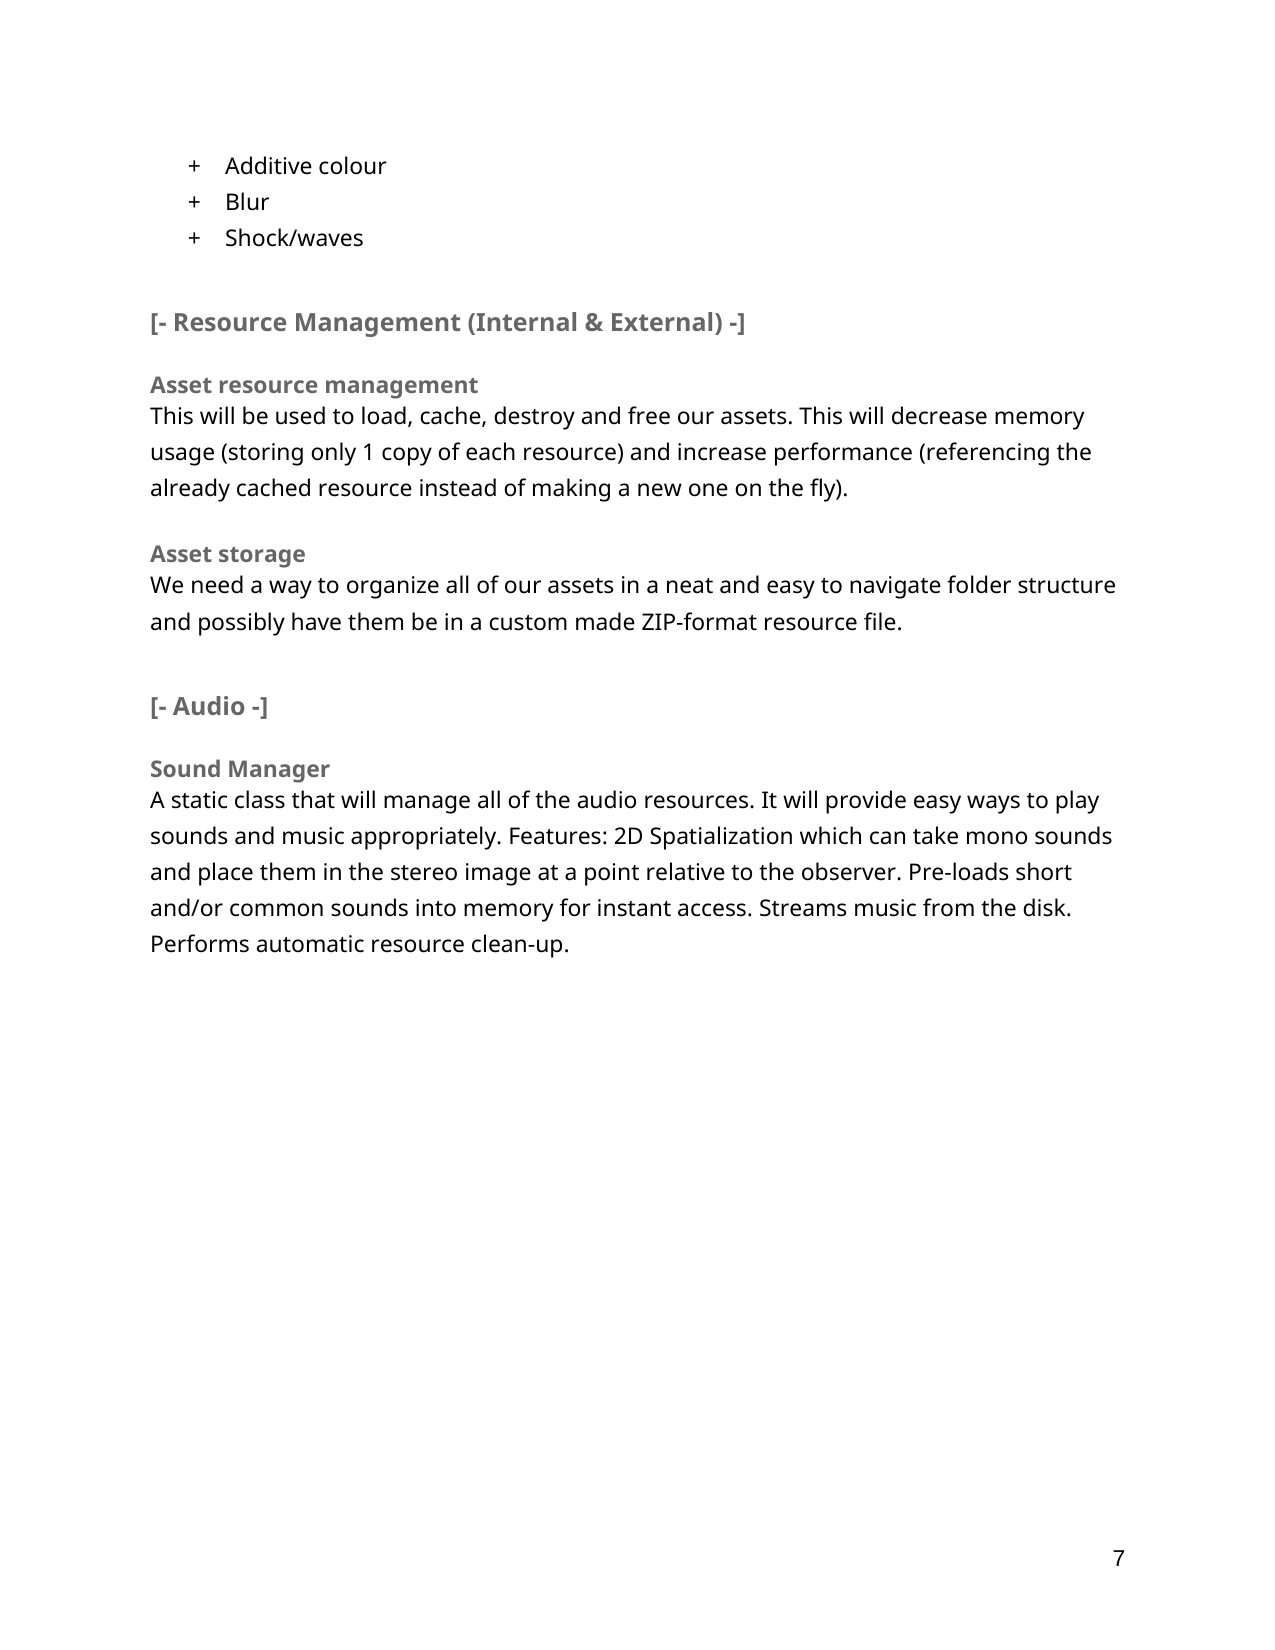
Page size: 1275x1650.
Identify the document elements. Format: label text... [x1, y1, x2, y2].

list Shock/waves [188, 222, 1125, 253]
text A static class that will manage all of the audio resources. It will provide easy ways to play sounds and music appropriately. Features: 2D Spatialization which can take mono sounds and place them in the stereo image at a point relative to the observer. Pre-loads short and/or common sounds into memory for instant access. Streams music from the disk. Performs automatic resource clean-up. [150, 784, 1125, 959]
text We need a way to organize all of our assets in a neat and easy to navigate folder structure and possibly have them be in a custom made ZIP-format resource file. [150, 569, 1125, 637]
subtitle [- Resource Management (Internal & External) -] [150, 305, 1125, 339]
subtitle Asset resource management [150, 369, 1125, 400]
subtitle Asset storage [150, 538, 1125, 569]
subtitle [- Audio -] [150, 688, 1125, 722]
list Blur [188, 186, 1125, 217]
text This will be used to load, cache, destroy and free our assets. This will decrease memory usage (storing only 1 copy of each resource) and increase performance (referencing the already cached resource instead of making a new one on the fly). [150, 400, 1125, 503]
subtitle Sound Manager [150, 752, 1125, 784]
list Additive colour [188, 150, 1125, 181]
